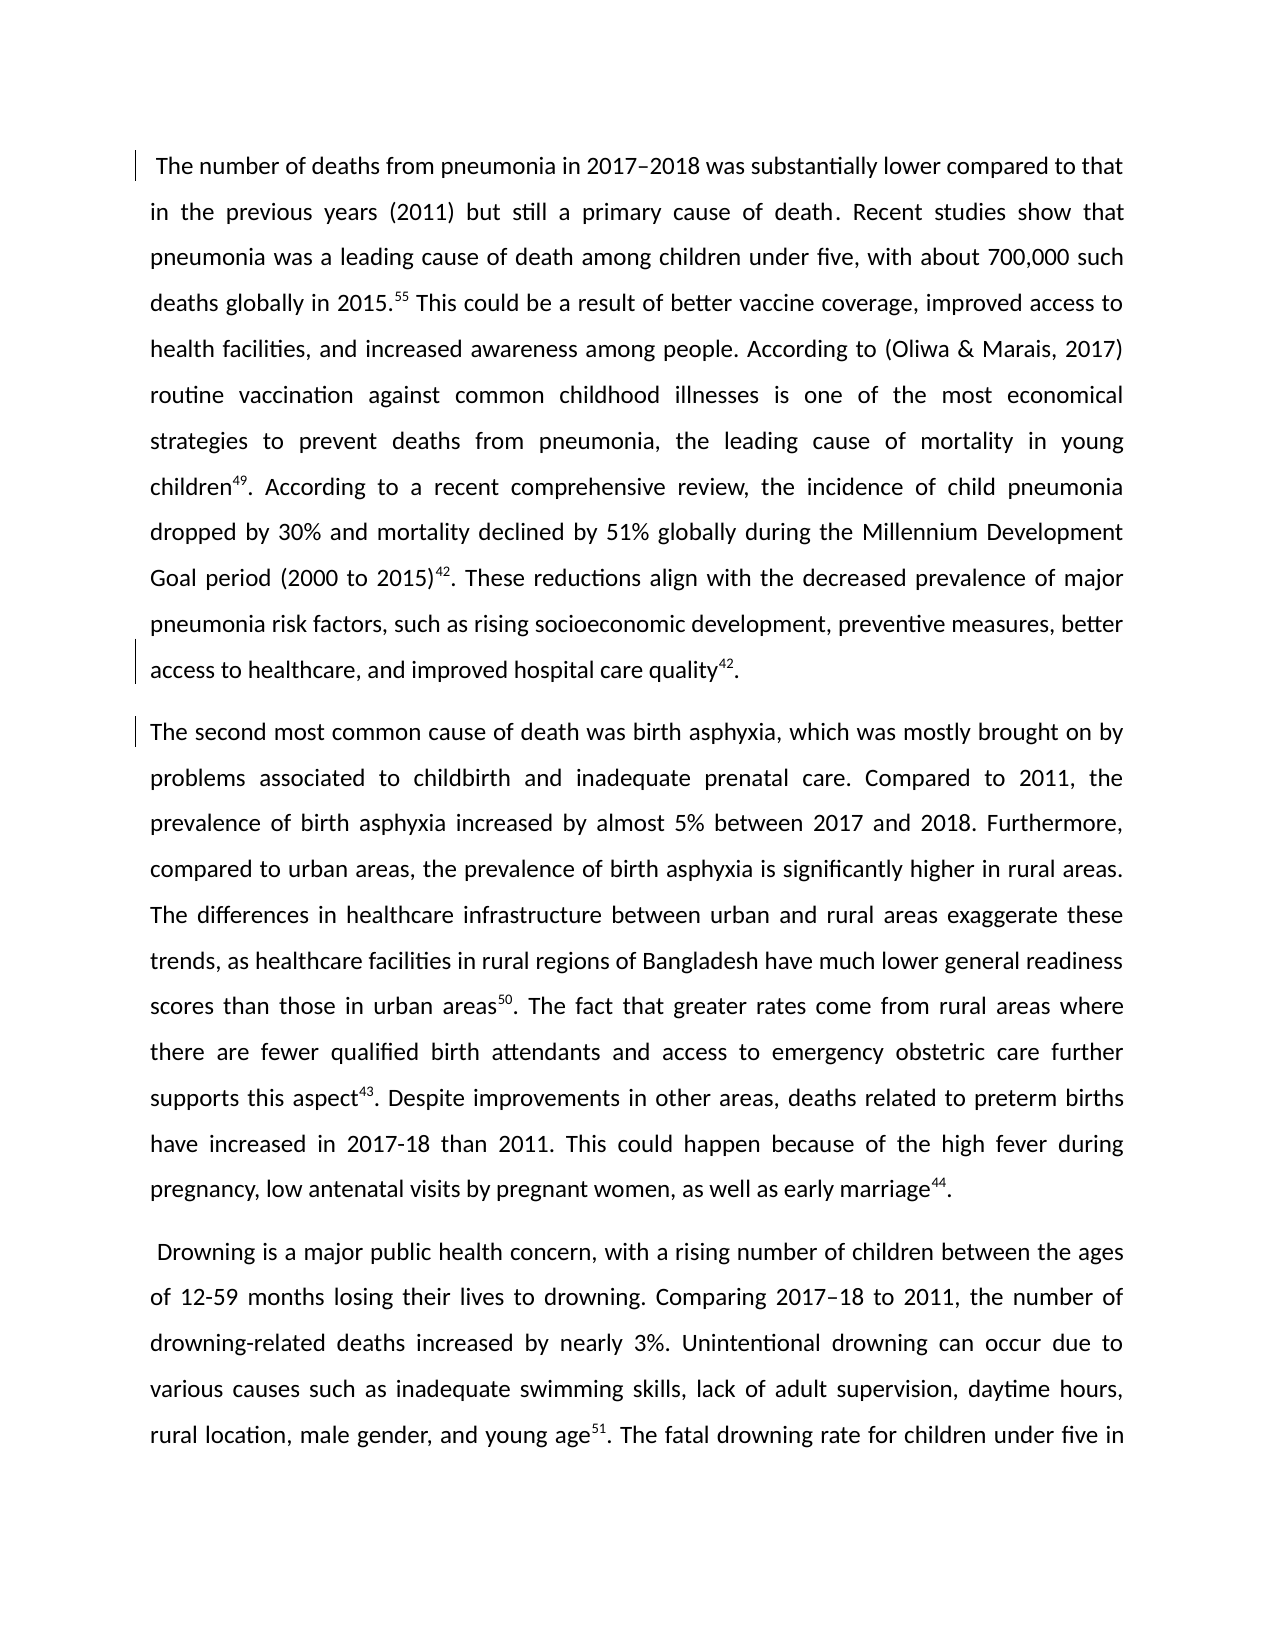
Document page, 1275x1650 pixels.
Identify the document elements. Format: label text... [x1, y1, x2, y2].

text The second most common cause of death was birth asphyxia, which was mostly brought on by problems associated to childbirth and inadequate prenatal care. Compared to 2011, the prevalence of birth asphyxia increased by almost 5% between 2017 and 2018. Furthermore, compared to urban areas, the prevalence of birth asphyxia is significantly higher in rural areas. The differences in healthcare infrastructure between urban and rural areas exaggerate these trends, as healthcare facilities in rural regions of Bangladesh have much lower general readiness scores than those in urban areas50. The fact that greater rates come from rural areas where there are fewer qualified birth attendants and access to emergency obstetric care further supports this aspect43. Despite improvements in other areas, deaths related to preterm births have increased in 2017-18 than 2011. This could happen because of the high fever during pregnancy, low antenatal visits by pregnant women, as well as early marriage44. [150, 716, 1125, 1204]
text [150, 1236, 1125, 1449]
text The number of deaths from pneumonia in 2017–2018 was substantially lower compared to that in the previous years (2011) but still a primary cause of death. Recent studies show that pneumonia was a leading cause of death among children under five, with about 700,000 such deaths globally in 2015.55 This could be a result of better vaccine coverage, improved access to health facilities, and increased awareness among people. According to (Oliwa & Marais, 2017) routine vaccination against common childhood illnesses is one of the most economical strategies to prevent deaths from pneumonia, the leading cause of mortality in young children49. According to a recent comprehensive review, the incidence of child pneumonia dropped by 30% and mortality declined by 51% globally during the Millennium Development Goal period (2000 to 2015)42. These reductions align with the decreased prevalence of major pneumonia risk factors, such as rising socioeconomic development, preventive measures, better access to healthcare, and improved hospital care quality42. [150, 150, 1125, 684]
